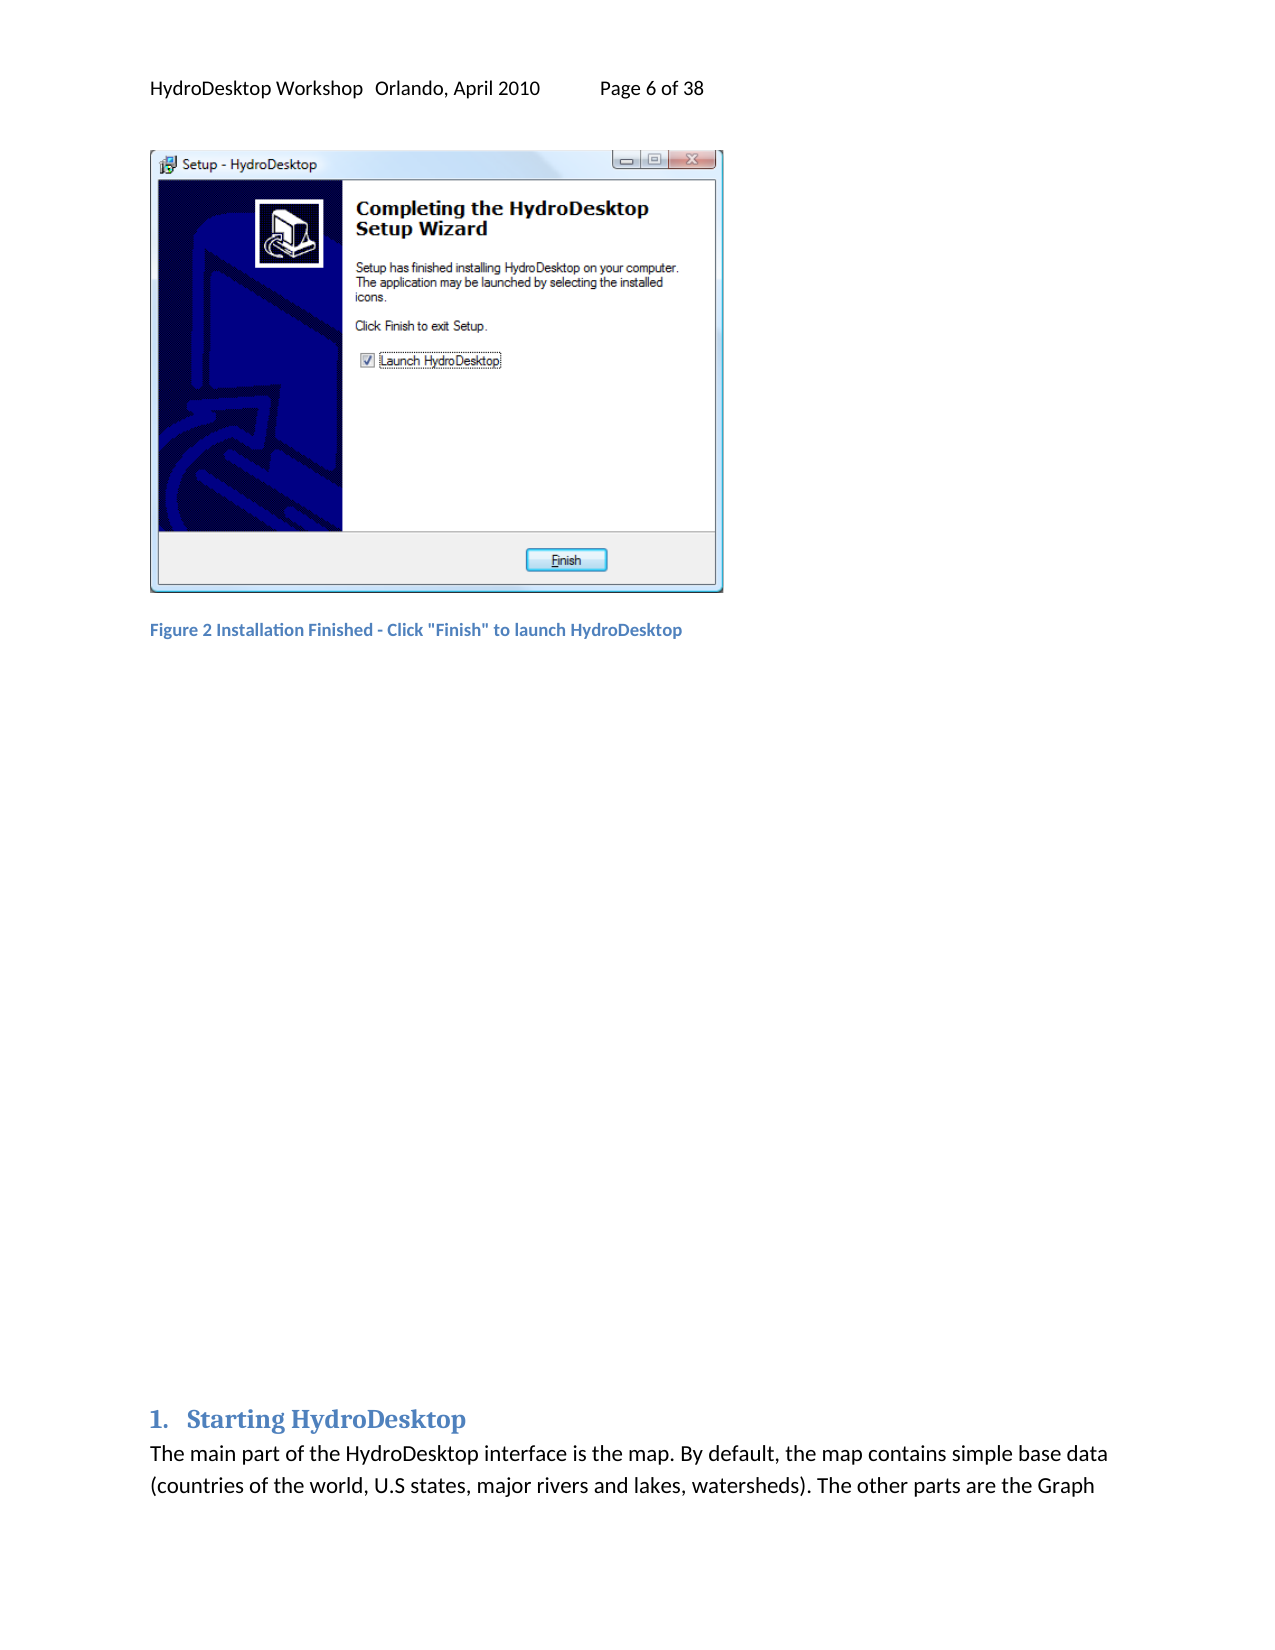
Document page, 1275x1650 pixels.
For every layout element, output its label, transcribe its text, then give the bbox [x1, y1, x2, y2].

picture [150, 150, 724, 593]
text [150, 1439, 1125, 1500]
subtitle Starting HydroDesktop [150, 1404, 1125, 1435]
